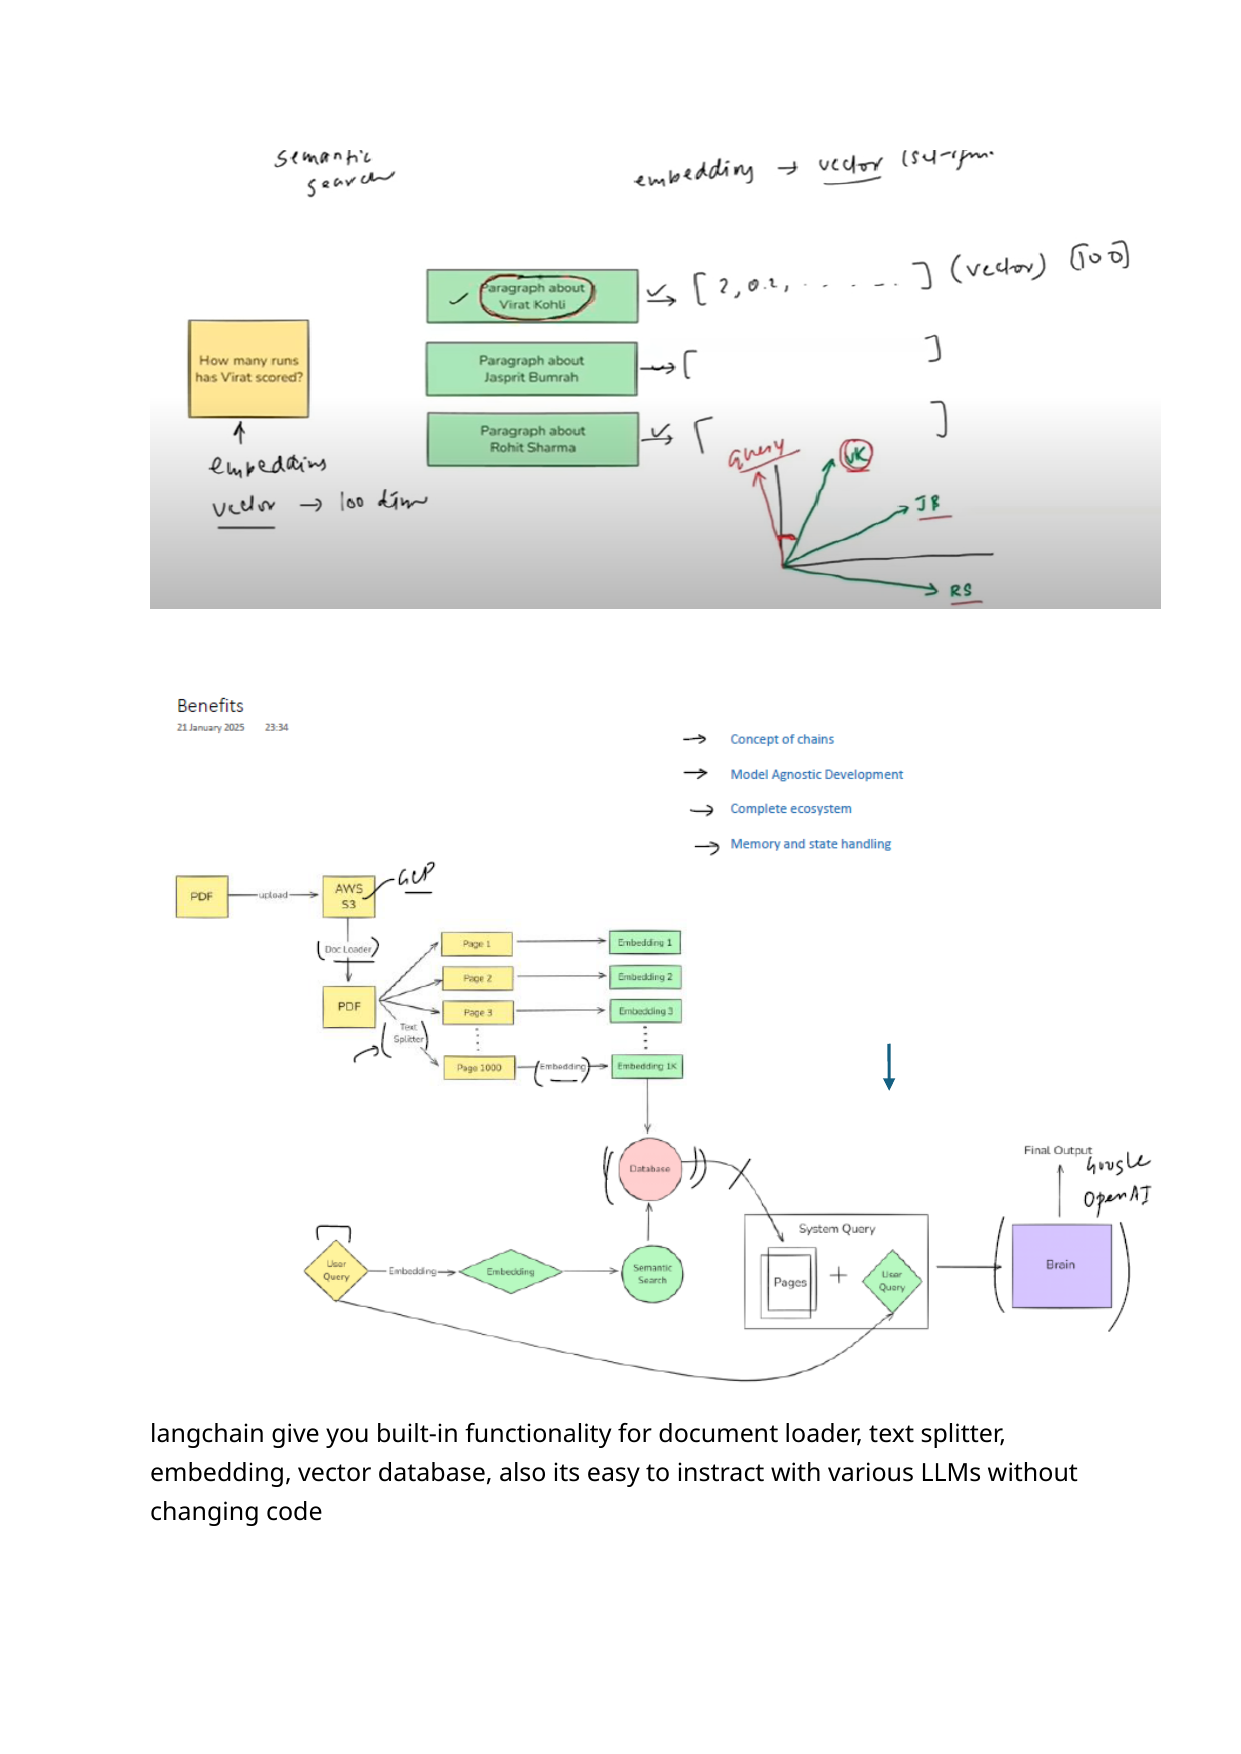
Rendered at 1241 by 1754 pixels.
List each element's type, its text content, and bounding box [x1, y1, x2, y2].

text langchain give you built-in functionality for document loader, text splitter, embedding, vector database, also its easy to instract with various LLMs without changing code [150, 1416, 1090, 1528]
picture [150, 686, 1179, 1394]
picture [150, 150, 1161, 609]
